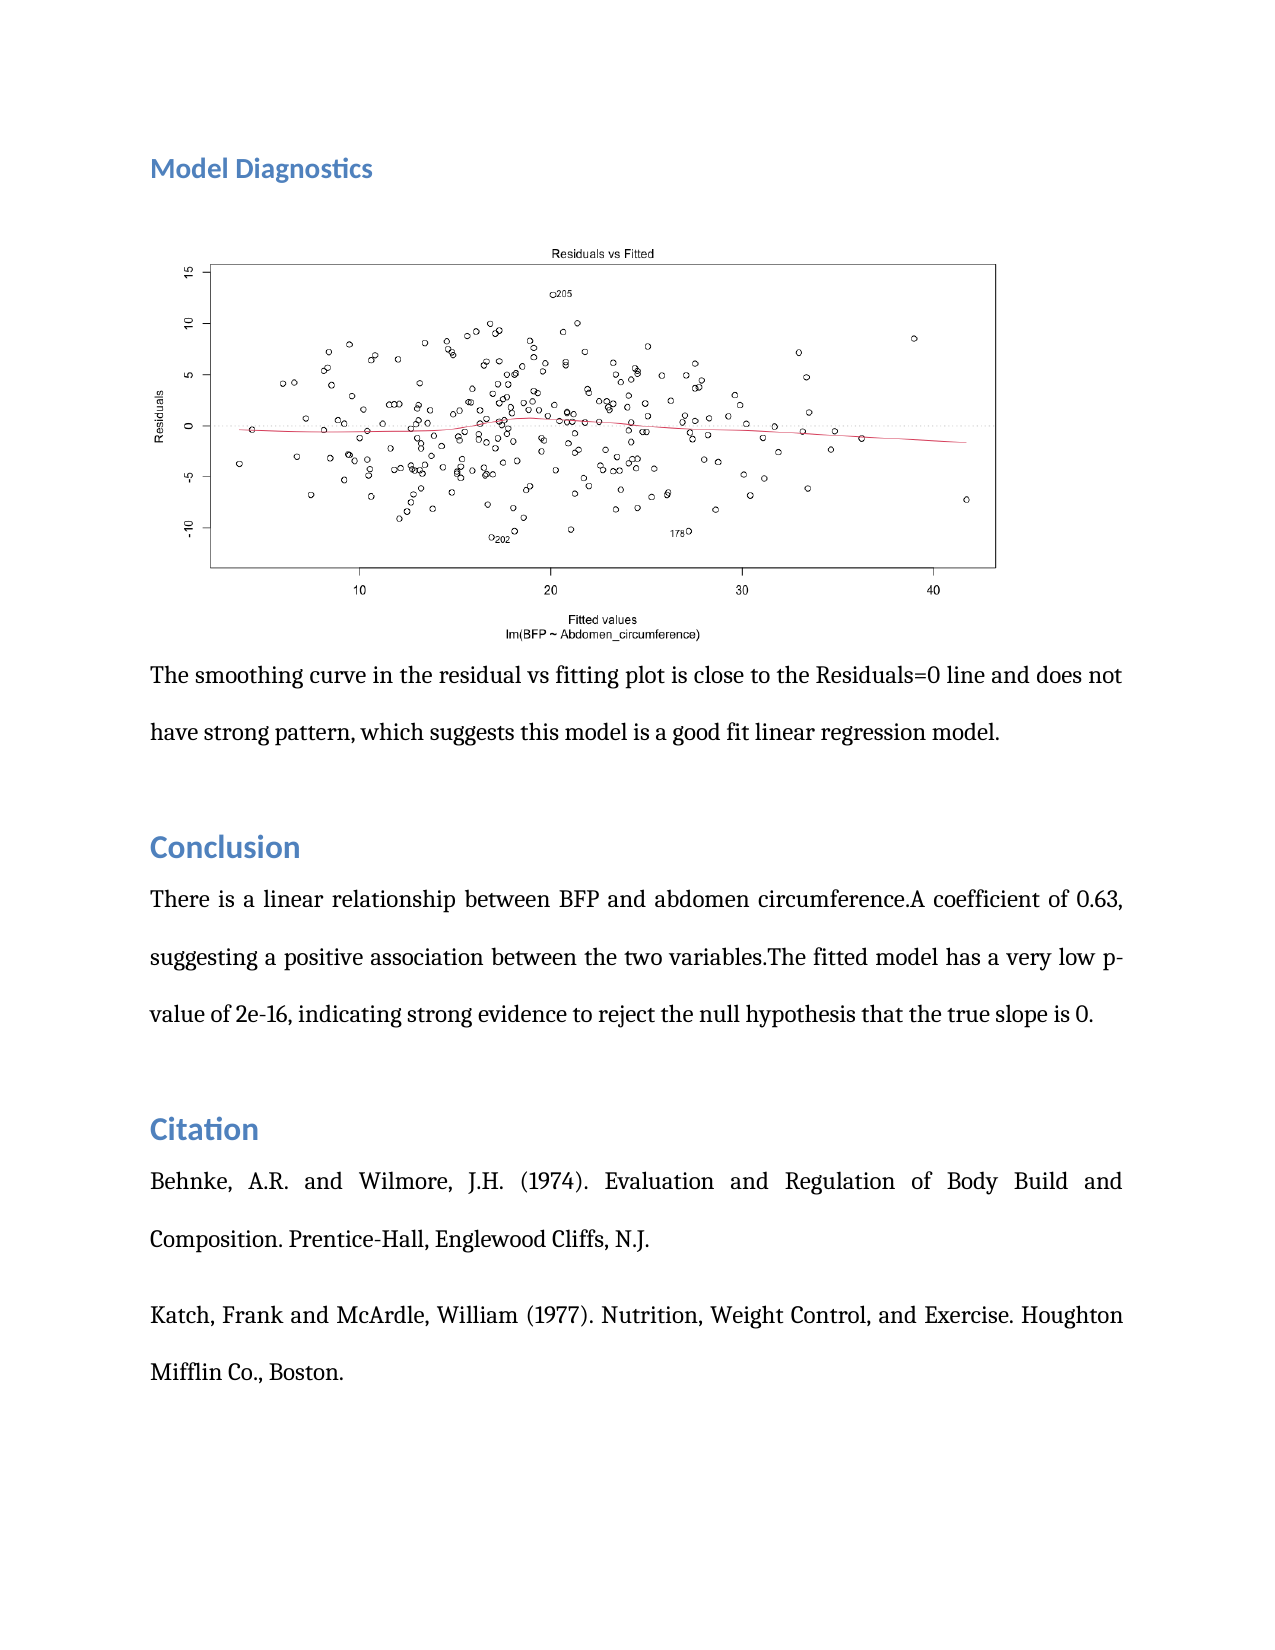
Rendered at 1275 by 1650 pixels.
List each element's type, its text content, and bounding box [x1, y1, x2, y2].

subtitle Citation [150, 1108, 1125, 1148]
subtitle Model Diagnostics [150, 150, 1125, 186]
picture [150, 204, 1025, 642]
text Behnke, A.R. and Wilmore, J.H. (1974). Evaluation and Regulation of Body Build and Composition. Prentice-Hall, Englewood Cliffs, N.J. [150, 1167, 1125, 1253]
text There is a linear relationship between BFP and abdomen circumference.A coefficient of 0.63, suggesting a positive association between the two variables.The fitted model has a very low p-value of 2e-16, indicating strong evidence to reject the null hypothesis that the true slope is 0. [150, 885, 1125, 1029]
subtitle Conclusion [150, 826, 1125, 866]
text Katch, Frank and McArdle, William (1977). Nutrition, Weight Control, and Exercise. Houghton Mifflin Co., Boston. [150, 1301, 1125, 1387]
text The smoothing curve in the residual vs fitting plot is close to the Residuals=0 line and does not have strong pattern, which suggests this model is a good fit linear regression model. [150, 661, 1125, 747]
